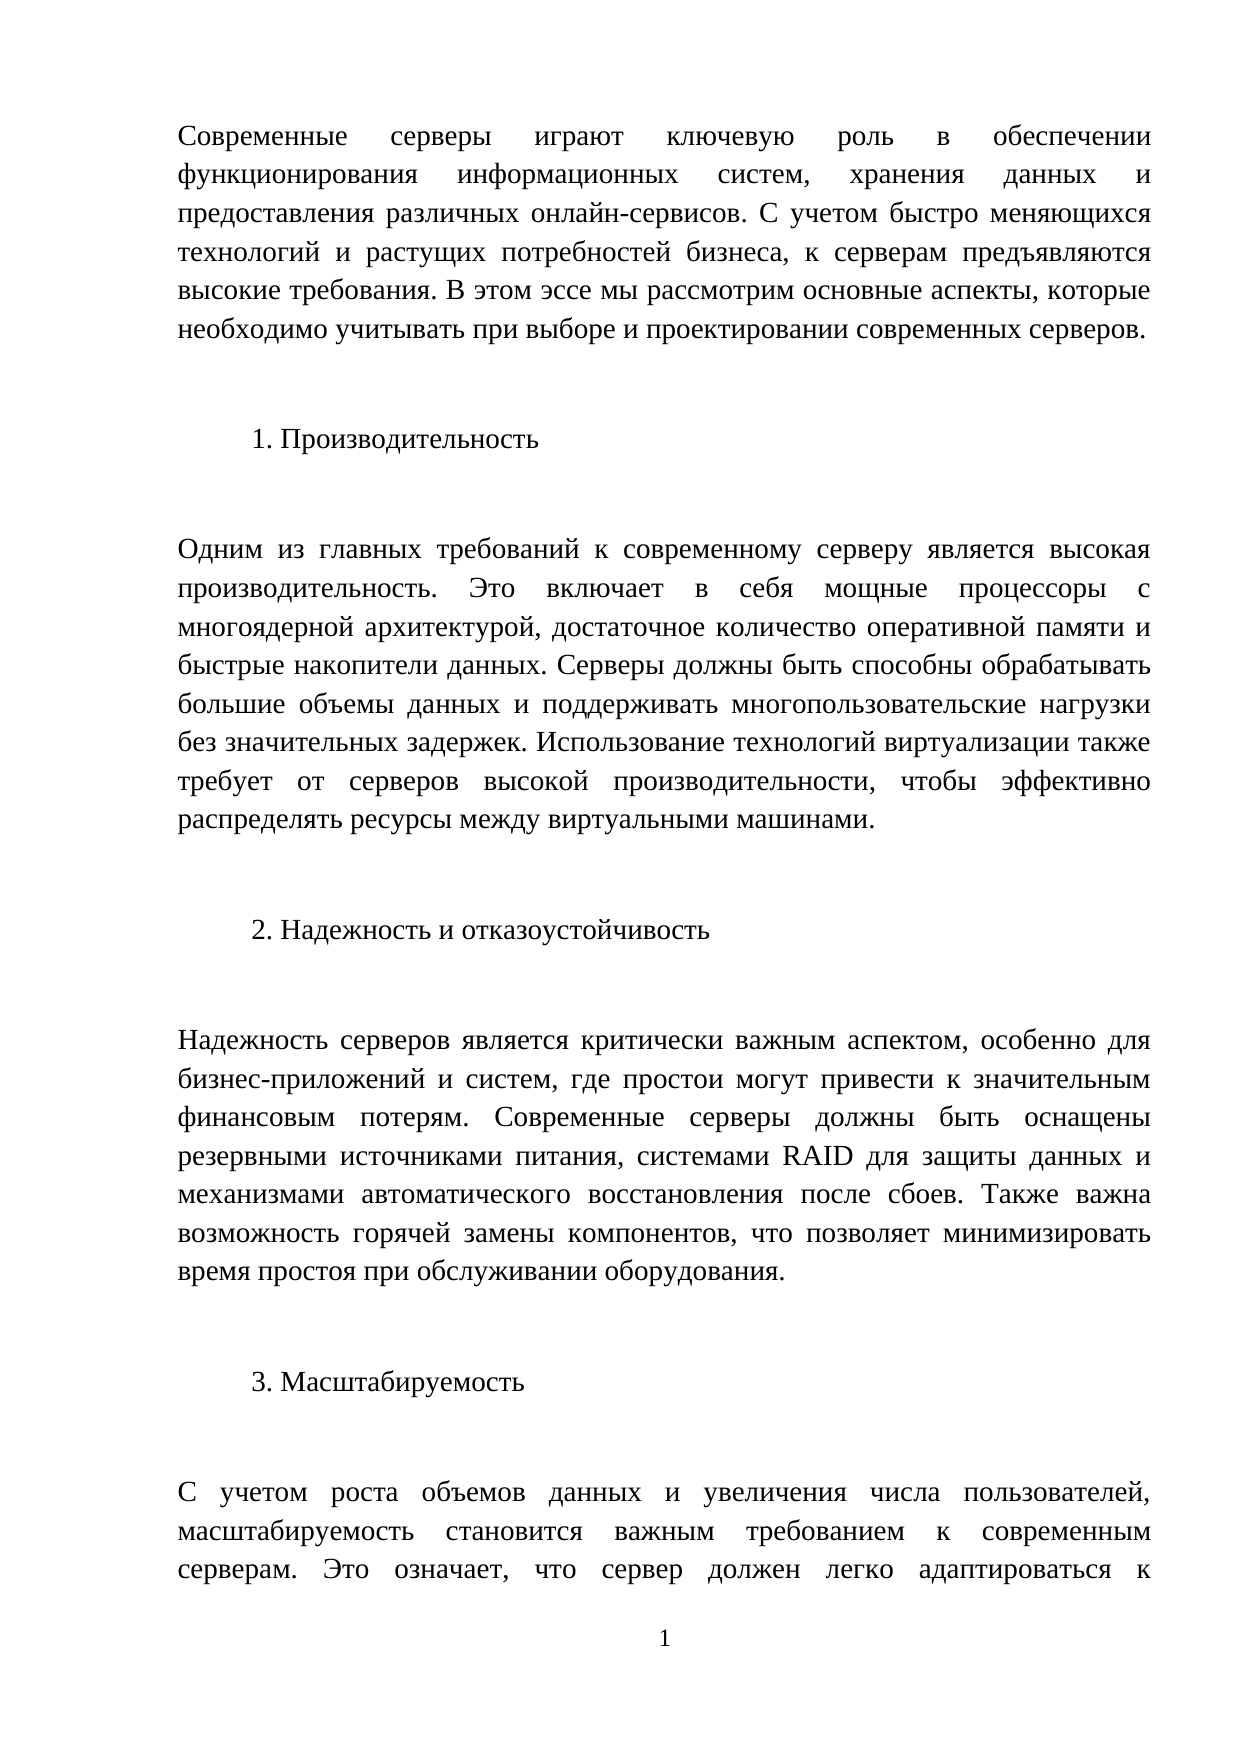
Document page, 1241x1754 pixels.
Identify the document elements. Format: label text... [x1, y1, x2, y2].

text Одним из главных требований к современному серверу является высокая производительность. Это включает в себя мощные процессоры с многоядерной архитектурой, достаточное количество оперативной памяти и быстрые накопители данных. Серверы должны быть способны обрабатывать большие объемы данных и поддерживать многопользовательские нагрузки без значительных задержек. Использование технологий виртуализации также требует от серверов высокой производительности, чтобы эффективно распределять ресурсы между виртуальными машинами. [177, 532, 1152, 835]
text 3. Масштабируемость [177, 1364, 1152, 1397]
text Современные серверы играют ключевую роль в обеспечении функционирования информационных систем, хранения данных и предоставления различных онлайн-сервисов. С учетом быстро меняющихся технологий и растущих потребностей бизнеса, к серверам предъявляются высокие требования. В этом эссе мы рассмотрим основные аспекты, которые необходимо учитывать при выборе и проектировании современных серверов. [177, 118, 1152, 344]
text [177, 1474, 1152, 1585]
text 2. Надежность и отказоустойчивость [177, 912, 1152, 945]
text Надежность серверов является критически важным аспектом, особенно для бизнес-приложений и систем, где простои могут привести к значительным финансовым потерям. Современные серверы должны быть оснащены резервными источниками питания, системами RAID для защиты данных и механизмами автоматического восстановления после сбоев. Также важна возможность горячей замены компонентов, что позволяет минимизировать время простоя при обслуживании оборудования. [177, 1022, 1152, 1287]
text 1. Производительность [177, 421, 1152, 455]
